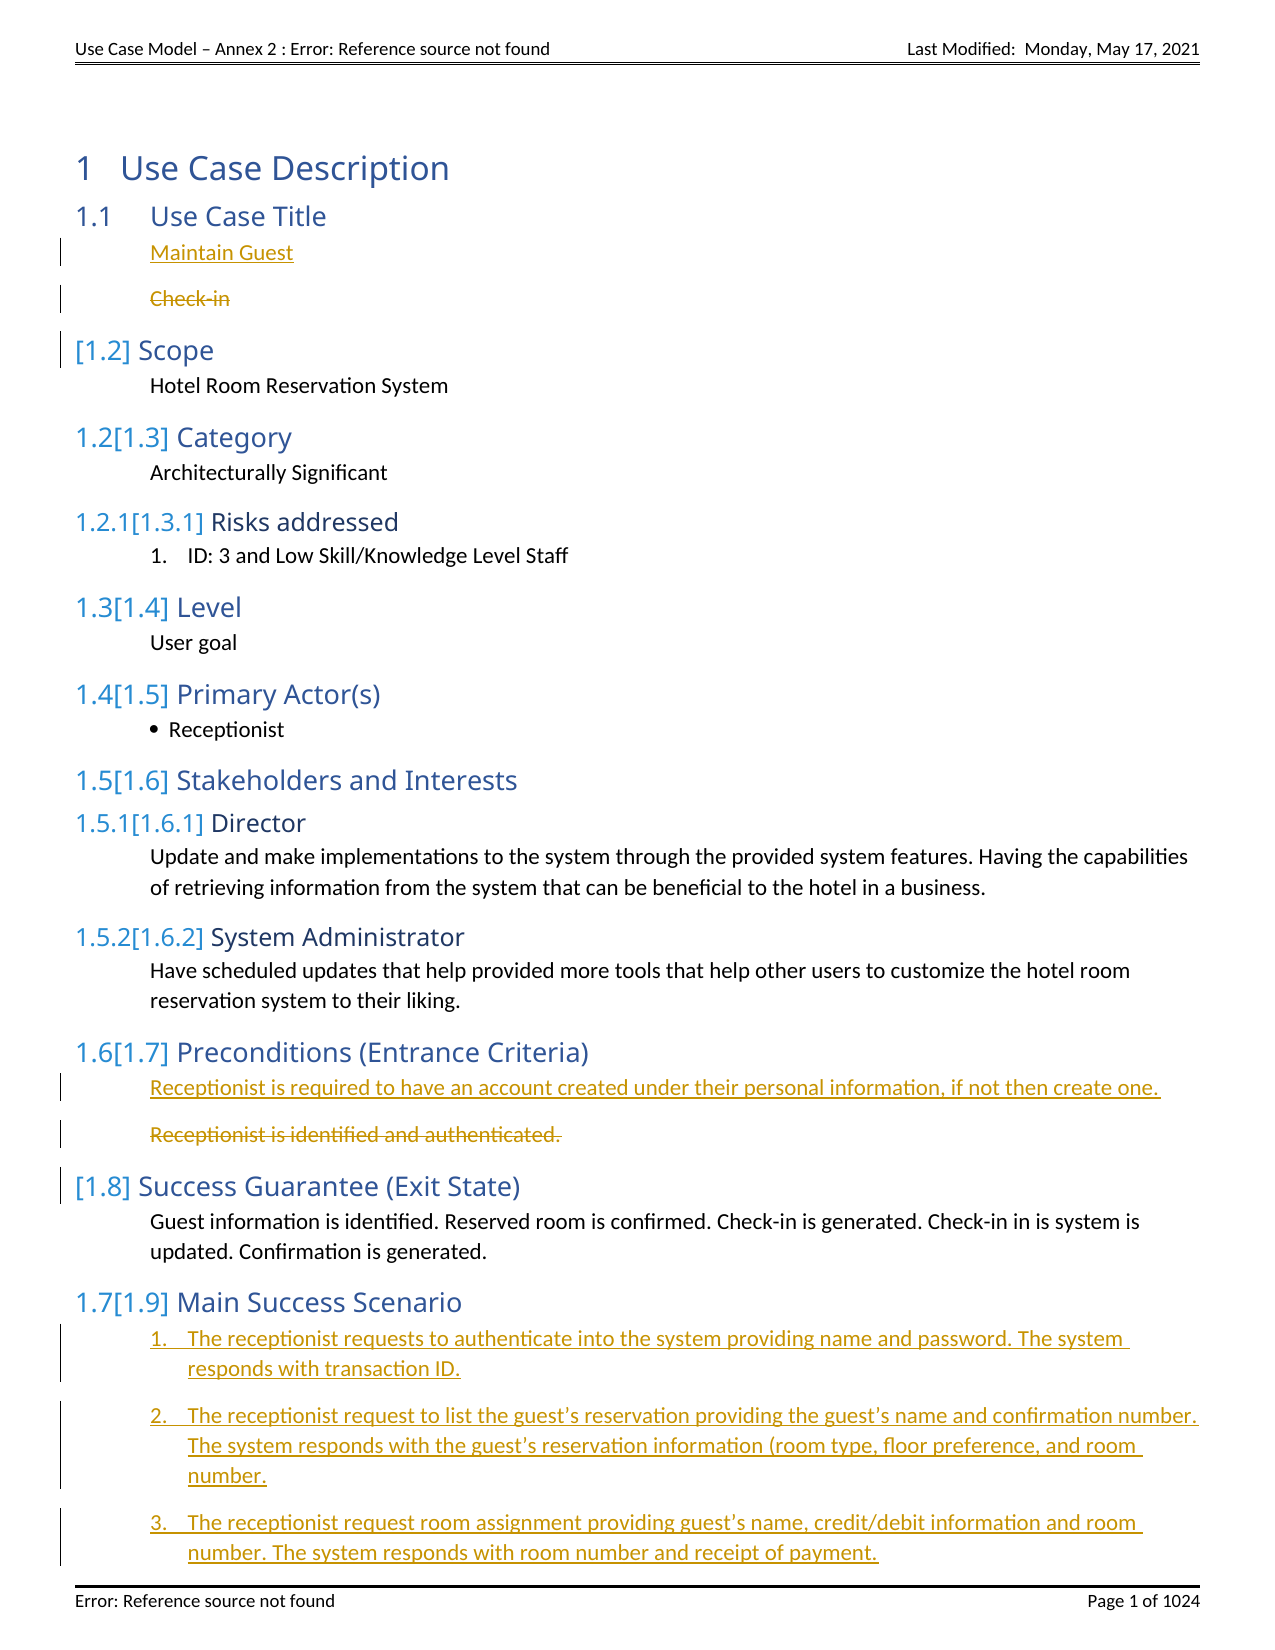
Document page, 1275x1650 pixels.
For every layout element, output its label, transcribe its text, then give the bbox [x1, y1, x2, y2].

subtitle Risks addressed [75, 505, 1200, 539]
subtitle Main Success Scenario [75, 1284, 1200, 1321]
subtitle Success Guarantee (Exit State) [75, 1167, 1200, 1204]
text Update and make implementations to the system through the provided system features. Having the capabilities of retrieving information from the system that can be beneficial to the hotel in a business. [150, 842, 1200, 901]
subtitle Director [75, 806, 1200, 840]
subtitle Scope [75, 331, 1200, 368]
subtitle Category [75, 418, 1200, 455]
text Guest information is identified. Reserved room is confirmed. Check-in is generated. Check-in in is system is updated. Confirmation is generated. [150, 1207, 1200, 1265]
text User goal [150, 628, 1200, 656]
subtitle Primary Actor(s) [75, 675, 1200, 712]
list ID: 3 and Low Skill/Knowledge Level Staff [150, 542, 1200, 569]
subtitle Preconditions (Entrance Criteria) [75, 1033, 1200, 1070]
subtitle Level [75, 588, 1200, 625]
subtitle Use Case Description [75, 145, 1200, 190]
text Architecturally Significant [150, 458, 1200, 486]
text Have scheduled updates that help provided more tools that help other users to customize the hotel room reservation system to their liking. [150, 956, 1200, 1014]
subtitle Stakeholders and Interests [75, 762, 1200, 799]
list Receptionist [150, 715, 1200, 743]
text Hotel Room Reservation System [150, 371, 1200, 399]
subtitle System Administrator [75, 919, 1200, 954]
subtitle Use Case Title [75, 198, 1200, 235]
